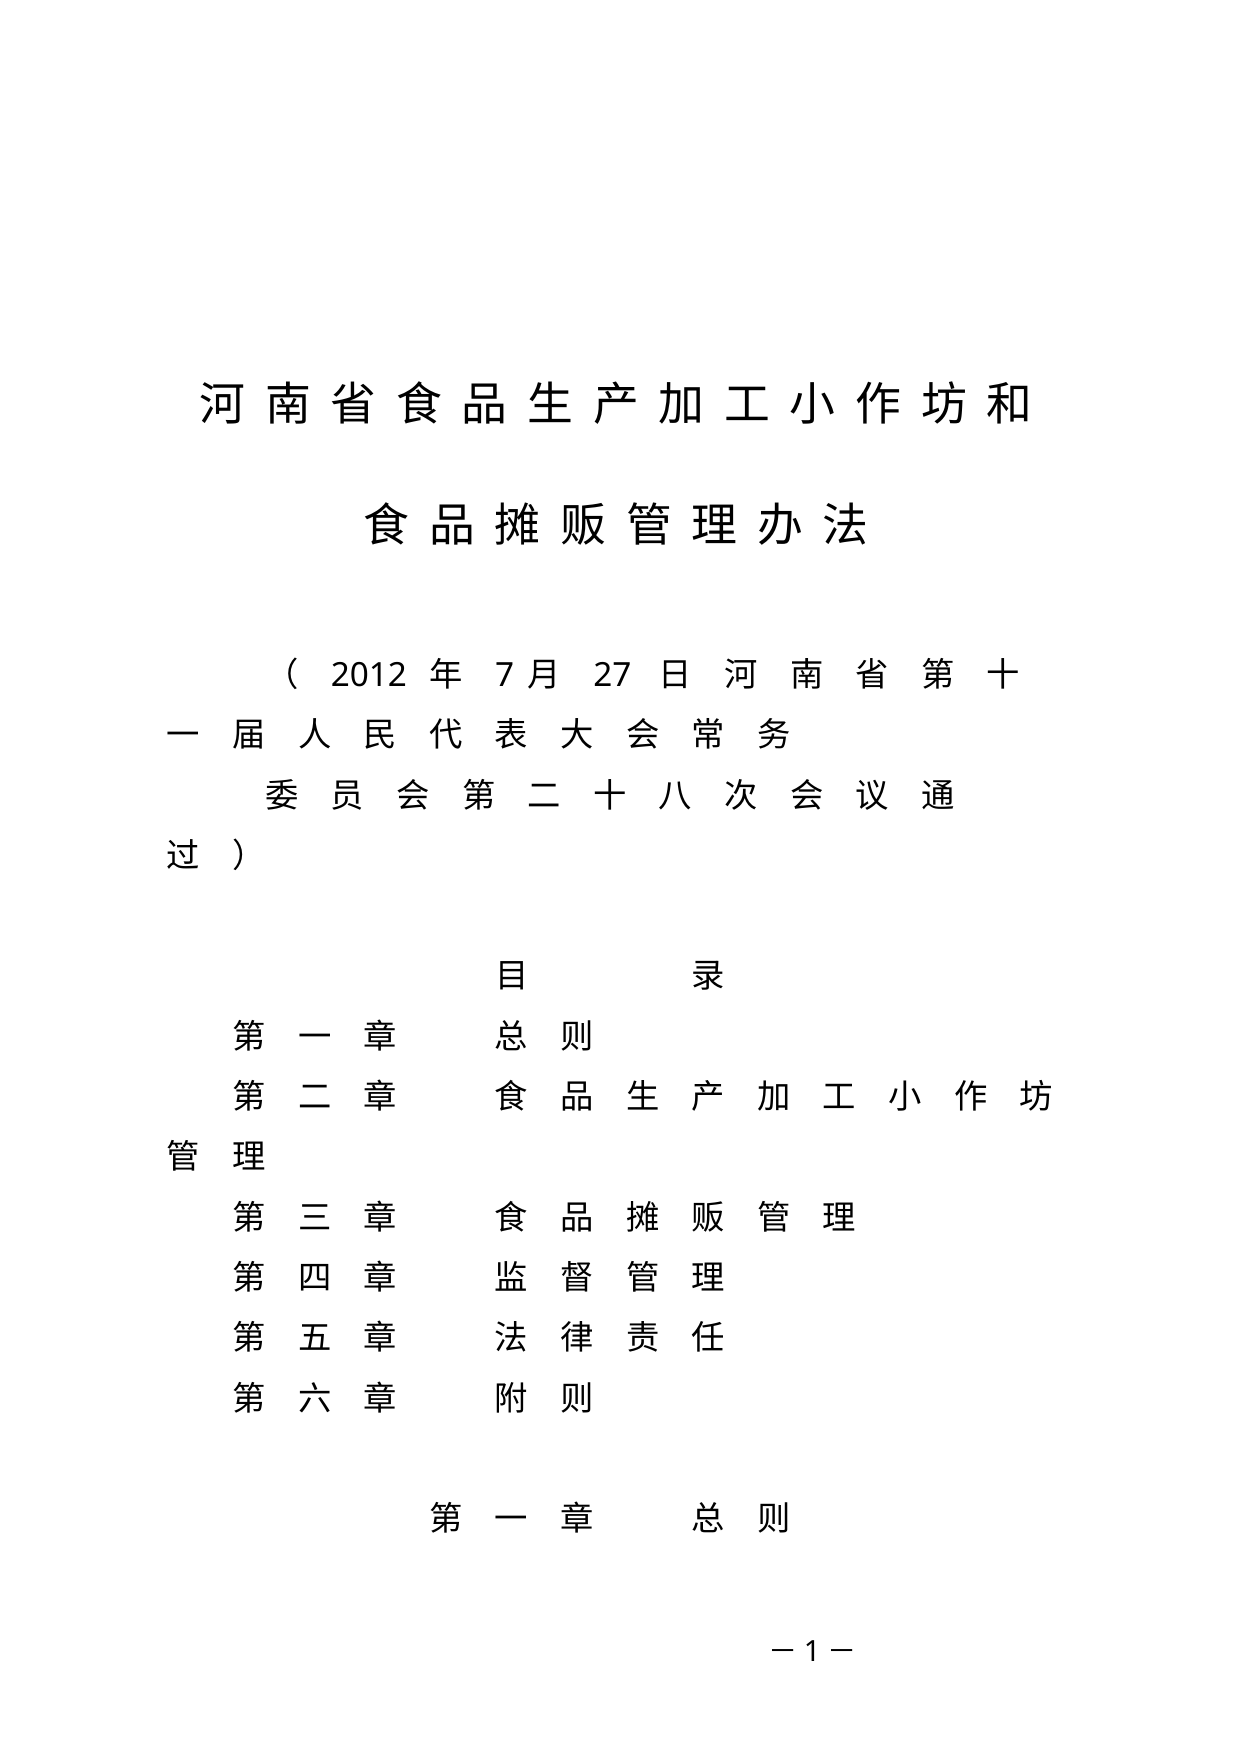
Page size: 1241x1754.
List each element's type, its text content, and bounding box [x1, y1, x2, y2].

text 第六章 附则 [167, 1365, 1085, 1426]
text 目 录 [167, 943, 1085, 1003]
text 第三章 食品摊贩管理 [167, 1184, 1085, 1245]
text （2012年7月27日河南省第十一届人民代表大会常务 [167, 642, 1085, 762]
text 第五章 法律责任 [167, 1305, 1085, 1365]
text 第一章 总则 [167, 1003, 1085, 1064]
text 第四章 监督管理 [167, 1245, 1085, 1305]
text 河南省食品生产加工小作坊和 [167, 340, 1085, 461]
text 委员会第二十八次会议通过） [167, 762, 1085, 883]
text 食品摊贩管理办法 [167, 461, 1085, 581]
text 第一章 总则 [167, 1486, 1085, 1546]
text 第二章 食品生产加工小作坊管理 [167, 1064, 1085, 1184]
